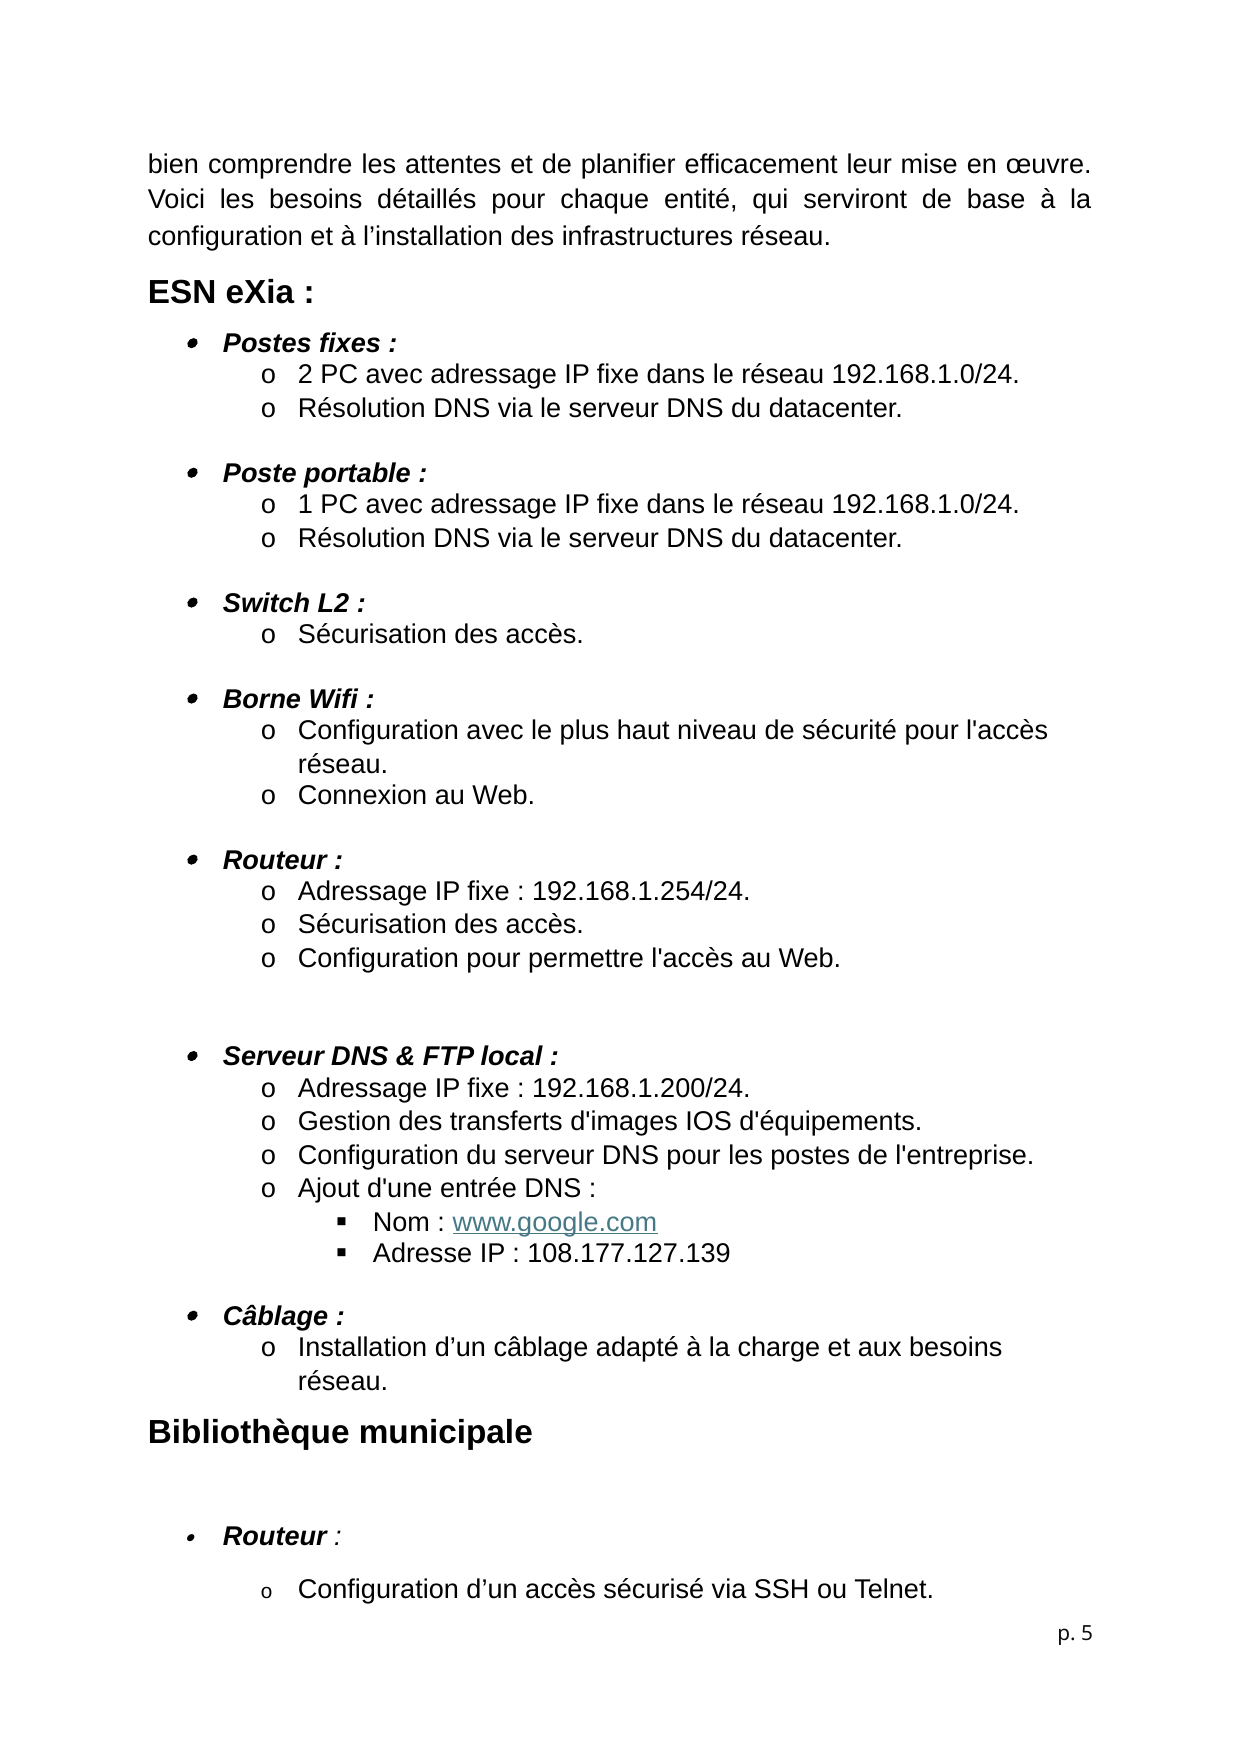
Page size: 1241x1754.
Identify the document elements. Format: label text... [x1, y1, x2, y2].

text ESN eXia : [148, 272, 1093, 311]
list Configuration pour permettre l'accès au Web. [260, 942, 1093, 976]
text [148, 148, 1093, 251]
list Résolution DNS via le serveur DNS du datacenter. [260, 522, 1093, 555]
list Routeur : [185, 844, 1093, 875]
list Configuration du serveur DNS pour les postes de l'entreprise. [260, 1139, 1093, 1172]
list Configuration d’un accès sécurisé via SSH ou Telnet. [260, 1573, 1093, 1604]
list Adressage IP fixe : 192.168.1.200/24. [260, 1072, 1093, 1105]
list 1 PC avec adressage IP fixe dans le réseau 192.168.1.0/24. [260, 488, 1093, 522]
list Câblage : [185, 1300, 1093, 1331]
list Nom : www.google.com [335, 1206, 1093, 1237]
list Postes fixes : [185, 327, 1093, 358]
list Serveur DNS & FTP local : [185, 1040, 1093, 1072]
list Résolution DNS via le serveur DNS du datacenter. [260, 392, 1093, 426]
list Sécurisation des accès. [260, 618, 1093, 651]
list Gestion des transferts d'images IOS d'équipements. [260, 1105, 1093, 1139]
list Configuration avec le plus haut niveau de sécurité pour l'accès réseau. [260, 714, 1093, 779]
list Borne Wifi : [185, 683, 1093, 714]
list Adressage IP fixe : 192.168.1.254/24. [260, 875, 1093, 908]
list Ajout d'une entrée DNS : [260, 1172, 1093, 1206]
text Bibliothèque municipale [148, 1412, 1093, 1451]
list 2 PC avec adressage IP fixe dans le réseau 192.168.1.0/24. [260, 358, 1093, 392]
list Sécurisation des accès. [260, 908, 1093, 942]
list Poste portable : [185, 457, 1093, 488]
list Adresse IP : 108.177.127.139 [335, 1237, 1093, 1268]
list Connexion au Web. [260, 779, 1093, 812]
list Switch L2 : [185, 587, 1093, 618]
list Installation d’un câblage adapté à la charge et aux besoins réseau. [260, 1331, 1093, 1396]
list Routeur : [185, 1520, 1093, 1551]
